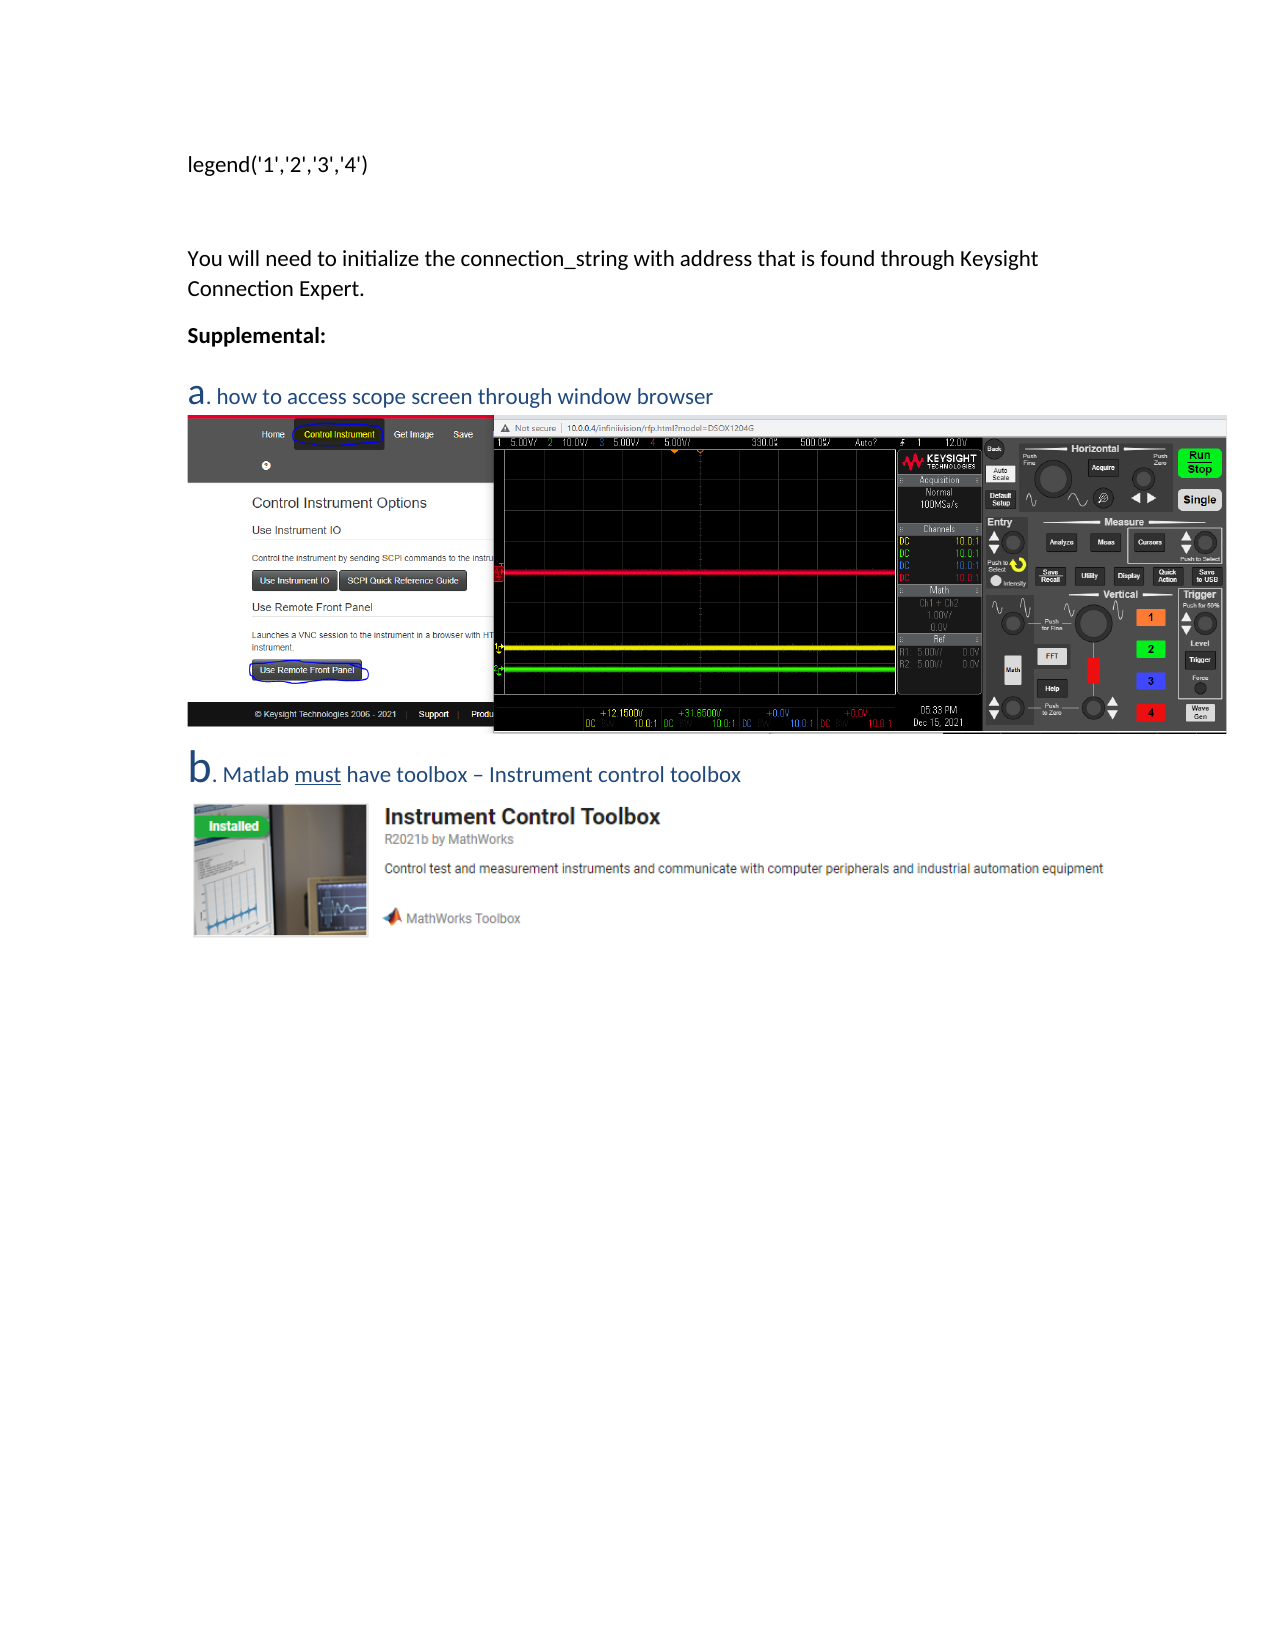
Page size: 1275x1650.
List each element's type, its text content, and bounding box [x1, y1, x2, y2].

text a. how to access scope screen through window browser b. Matlab must have toolbox – Instrument control toolbox [187, 734, 1087, 795]
text legend('1','2','3','4') [187, 150, 1087, 178]
text a. how to access scope screen through window browser b. Matlab must have toolbox – Instrument control toolbox [187, 368, 1087, 415]
text You will need to initialize the connection_string with address that is found through Keysight Connection Expert. [187, 244, 1087, 302]
text Supplemental: [187, 321, 1087, 349]
picture [187, 795, 1112, 945]
picture [187, 415, 1227, 734]
